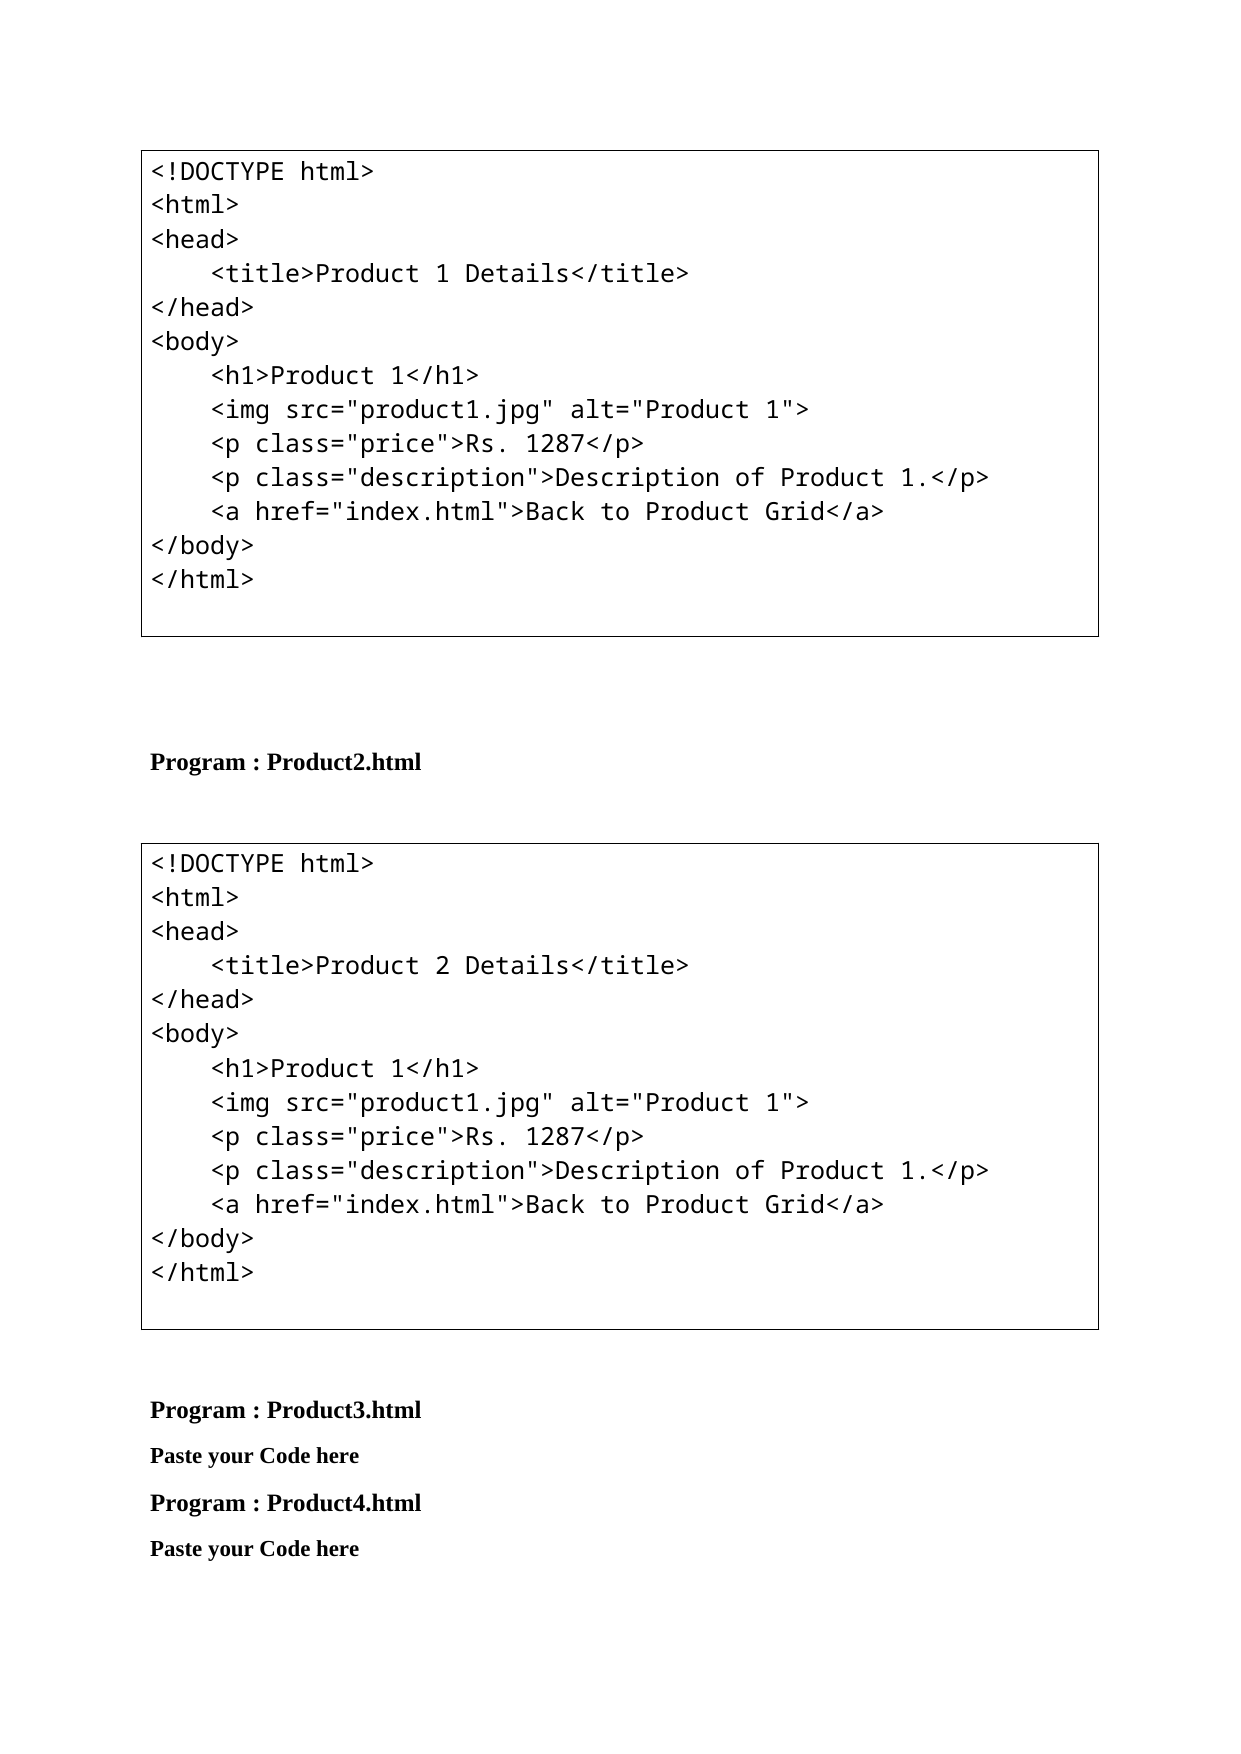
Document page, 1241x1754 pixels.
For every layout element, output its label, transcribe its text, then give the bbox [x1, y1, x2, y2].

text <html> [150, 187, 1090, 221]
text <title>Product 2 Details</title> [150, 948, 1090, 982]
text <html> [150, 880, 1090, 914]
text <p class="price">Rs. 1287</p> [150, 426, 1090, 460]
text <head> [150, 914, 1090, 948]
text <!DOCTYPE html> [142, 151, 1098, 187]
text <body> [150, 323, 1090, 357]
text <p class="description">Description of Product 1.</p> [150, 1152, 1090, 1186]
text Program : Product2.html [150, 747, 1090, 776]
text Paste your Code here [150, 1535, 1090, 1562]
text <title>Product 1 Details</title> [150, 255, 1090, 289]
text <!DOCTYPE html> [142, 844, 1098, 880]
text <h1>Product 1</h1> [150, 357, 1090, 392]
text </body> [150, 1221, 1090, 1254]
text </head> [150, 289, 1090, 323]
text Program : Product3.html [150, 1395, 1090, 1424]
text <a href="index.html">Back to Product Grid</a> [150, 494, 1090, 528]
text <body> [150, 1016, 1090, 1050]
text Paste your Code here [150, 1443, 1090, 1469]
text <img src="product1.jpg" alt="Product 1"> [150, 1084, 1090, 1118]
text <h1>Product 1</h1> [150, 1050, 1090, 1084]
text <a href="index.html">Back to Product Grid</a> [150, 1186, 1090, 1221]
text <img src="product1.jpg" alt="Product 1"> [150, 392, 1090, 426]
text Program : Product4.html [150, 1488, 1090, 1516]
text </html> [150, 562, 1090, 596]
text <p class="price">Rs. 1287</p> [150, 1118, 1090, 1152]
text </html> [150, 1254, 1090, 1289]
text <p class="description">Description of Product 1.</p> [150, 460, 1090, 494]
text </head> [150, 982, 1090, 1016]
text <head> [150, 221, 1090, 255]
text </body> [150, 528, 1090, 562]
